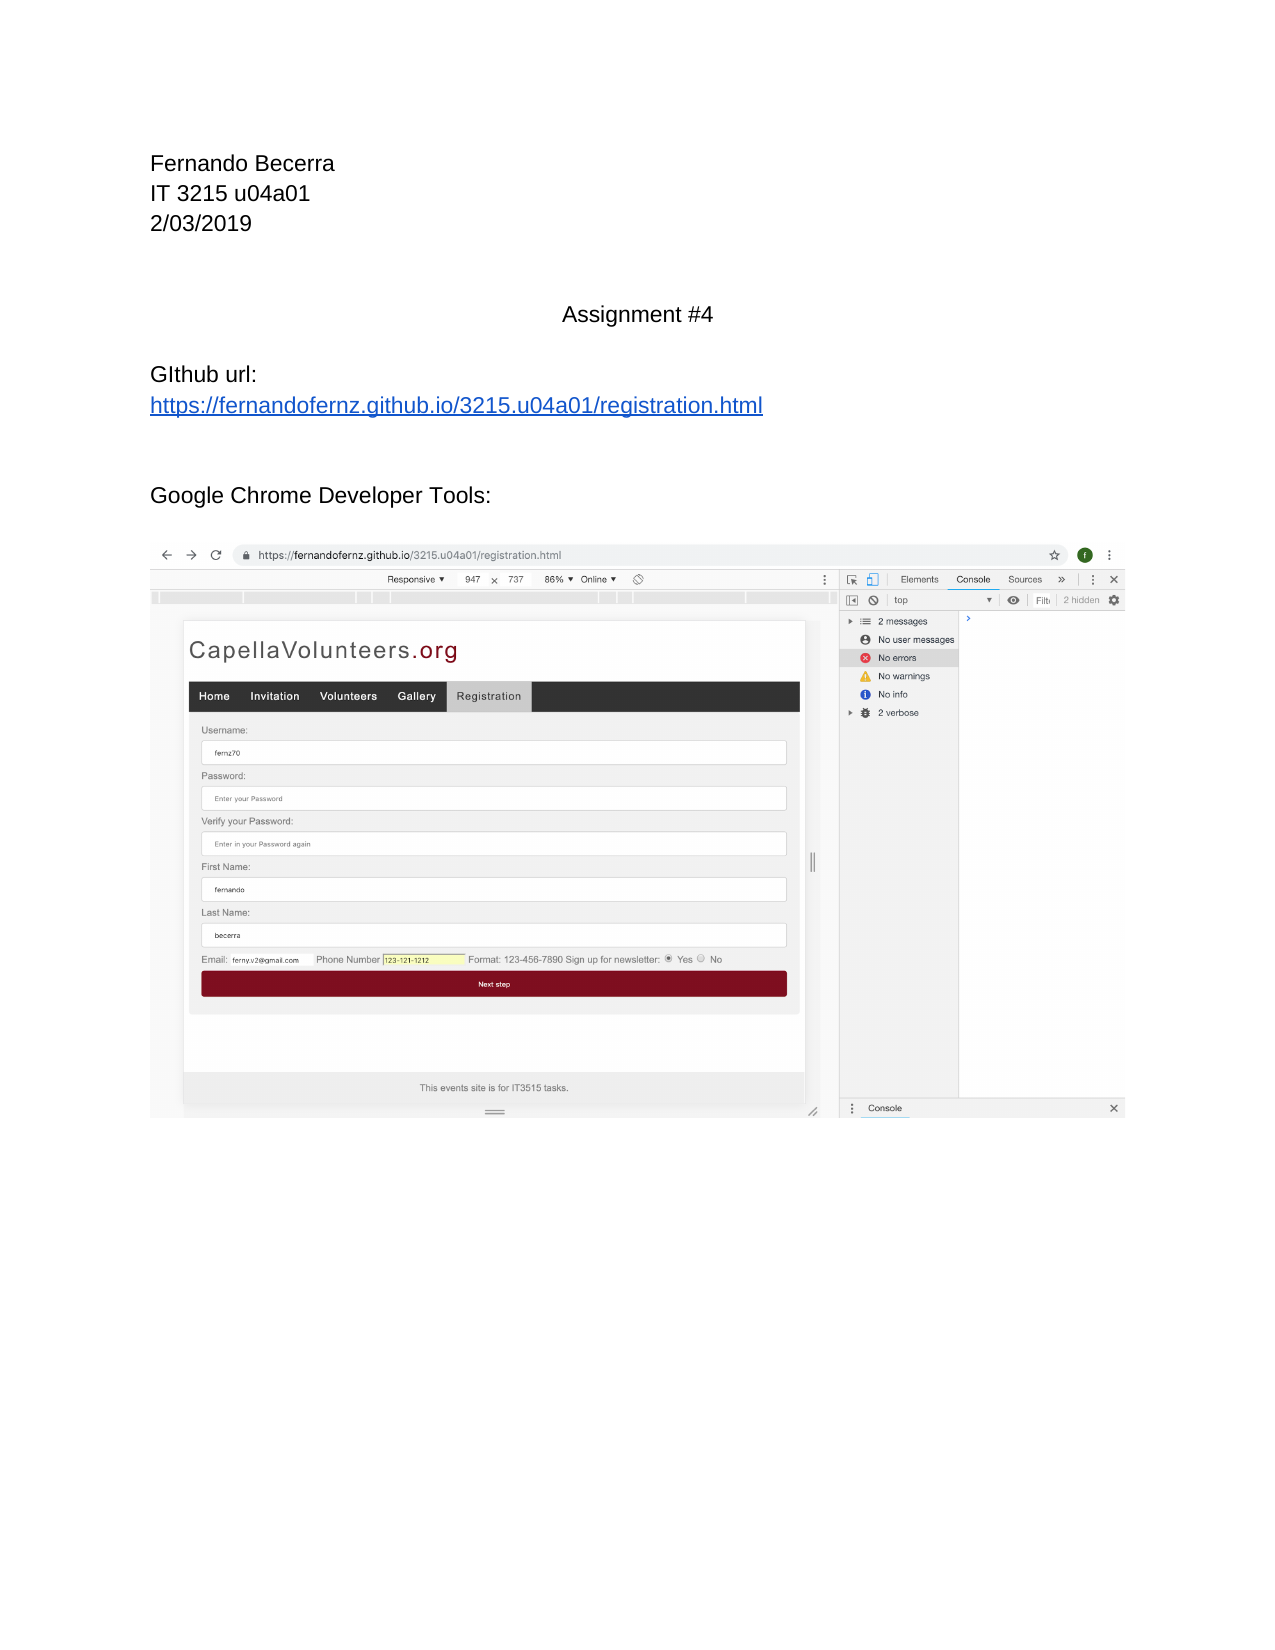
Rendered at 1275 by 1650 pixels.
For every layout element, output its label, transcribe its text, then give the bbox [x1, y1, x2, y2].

text 2/03/2019 [150, 210, 1125, 237]
picture [150, 542, 1125, 1118]
text GIthub url: [150, 361, 1125, 388]
text Fernando Becerra [150, 150, 1125, 176]
text Google Chrome Developer Tools: [150, 482, 1125, 509]
text IT 3215 u04a01 [150, 180, 1125, 207]
text Assignment #4 [150, 301, 1125, 327]
text https://fernandofernz.github.io/3215.u04a01/registration.html [150, 392, 1125, 418]
